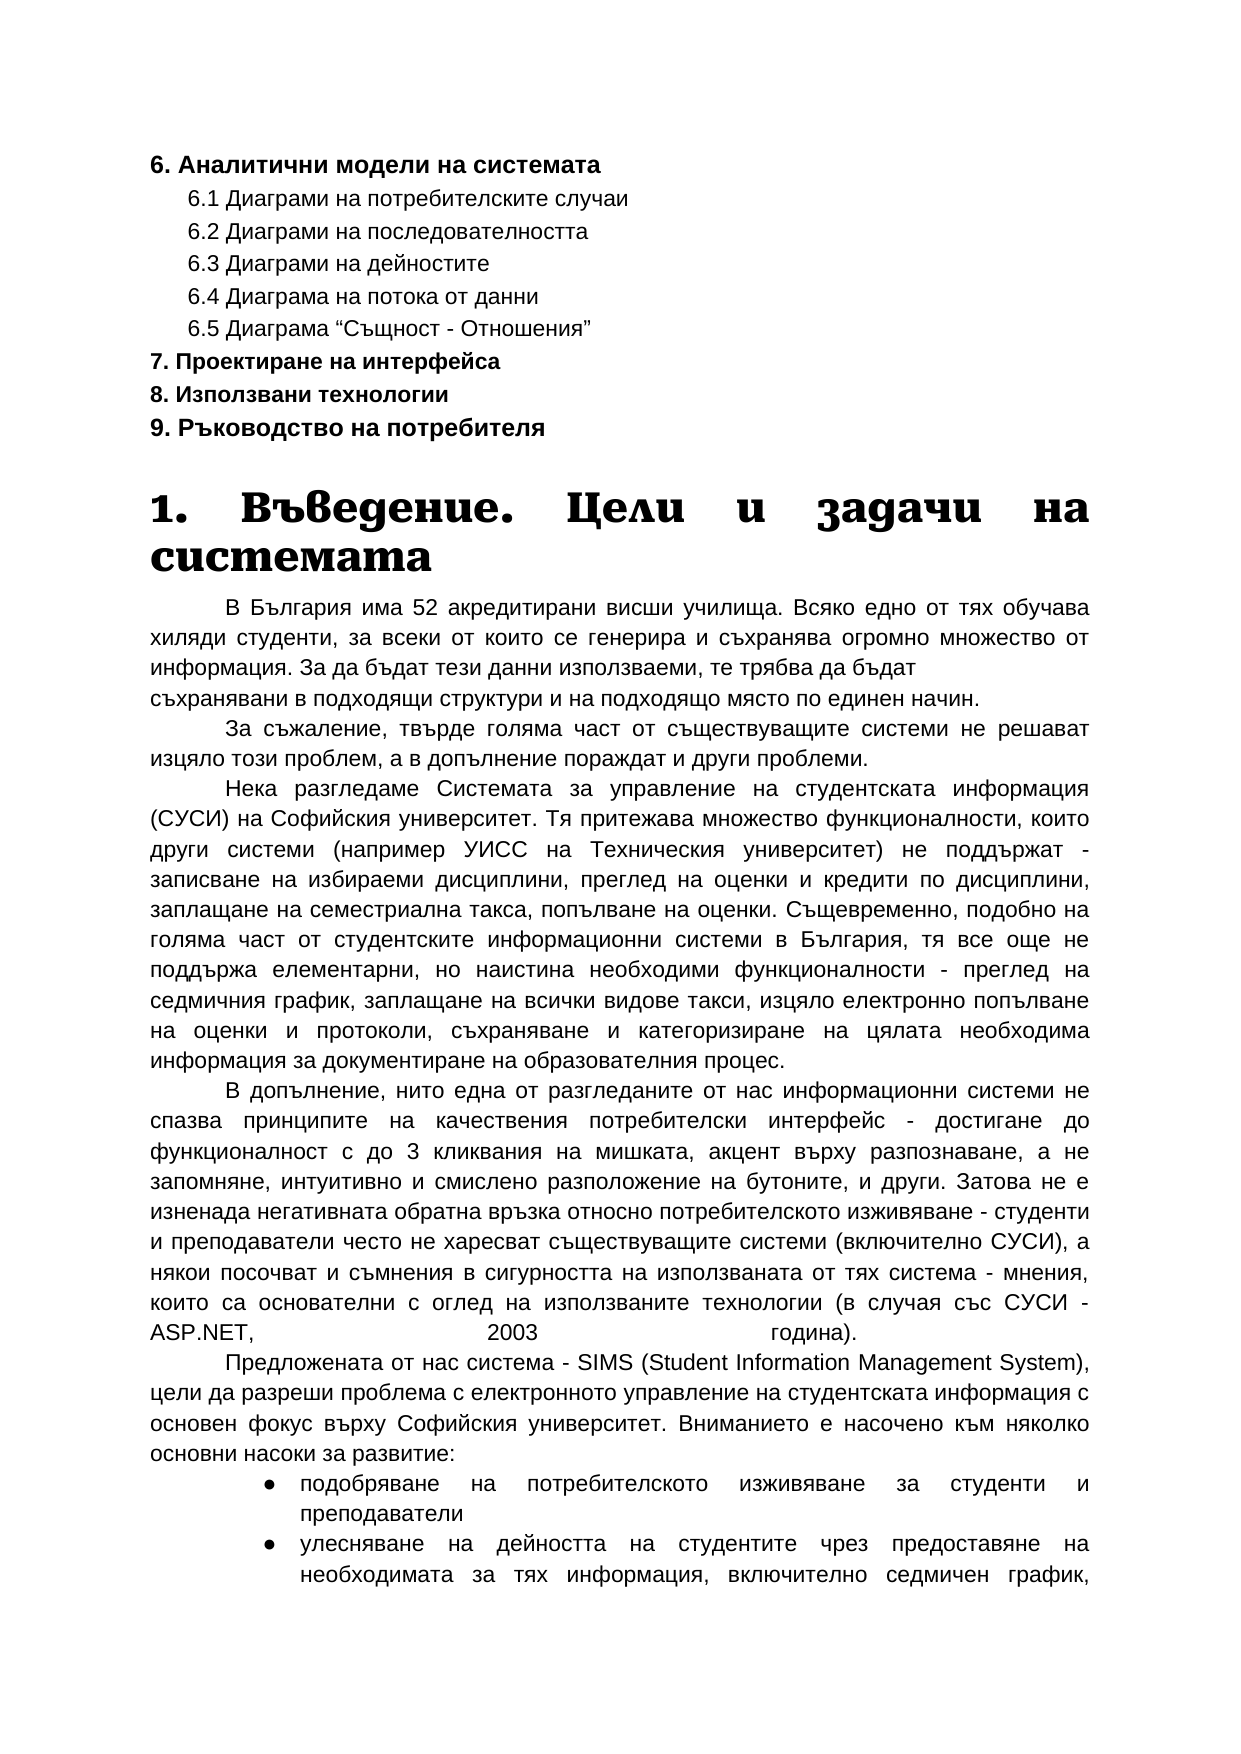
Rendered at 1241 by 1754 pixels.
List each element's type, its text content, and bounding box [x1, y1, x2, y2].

text Нека разгледаме Системата за управление на студентската информация (СУСИ) на Софийския университет. Тя притежава множество функционалности, които други системи (например УИСС на Техническия университет) не поддържат - записване на избираеми дисциплини, преглед на оценки и кредити по дисциплини, заплащане на семестриална такса, попълване на оценки. Същевременно, подобно на голяма част от студентските информационни системи в България, тя все още не поддържа елементарни, но наистина необходими функционалности - преглед на седмичния график, заплащане на всички видове такси, изцяло електронно попълване на оценки и протоколи, съхраняване и категоризиране на цялата необходима информация за документиране на образователния процес. [150, 775, 1090, 1073]
text съхранявани в подходящи структури и на подходящо място по единен начин. [150, 684, 1090, 711]
subtitle 1. Въведение. Цели и задачи на системата [150, 484, 1090, 581]
text В допълнение, нито една от разгледаните от нас информационни системи не спазва принципите на качествения потребителски интерфейс - достигане до функционалност с до 3 кликвания на мишката, акцент върху разпознаване, а не запомняне, интуитивно и смислено разположение на бутоните, и други. Затова не е изненада негативната обратна връзка относно потребителското изживяване - студенти и преподаватели често не харесват съществуващите системи (включително СУСИ), а някои посочват и съмнения в сигурността на използваната от тях система - мнения, които са основателни с оглед на използваните технологии (в случая със СУСИ - ASP.NET, 2003 година). Предложената от нас система - SIMS (Student Information Management System), цели да разреши проблема с електронното управление на студентската информация с основен фокус върху Софийския университет. Вниманието е насочено към няколко основни насоки за развитие: [150, 1077, 1090, 1466]
text В България има 52 акредитирани висши училища. Всяко едно от тях обучава хиляди студенти, за всеки от които се генерира и съхранява огромно множество от информация. За да бъдат тези данни използваеми, те трябва да бъдат [150, 594, 1090, 681]
text За съжаление, твърде голяма част от съществуващите системи не решават изцяло този проблем, а в допълнение пораждат и други проблеми. [150, 715, 1090, 771]
list подобряване на потребителското изживяване за студенти и преподаватели [262, 1470, 1090, 1526]
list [262, 1530, 1090, 1587]
